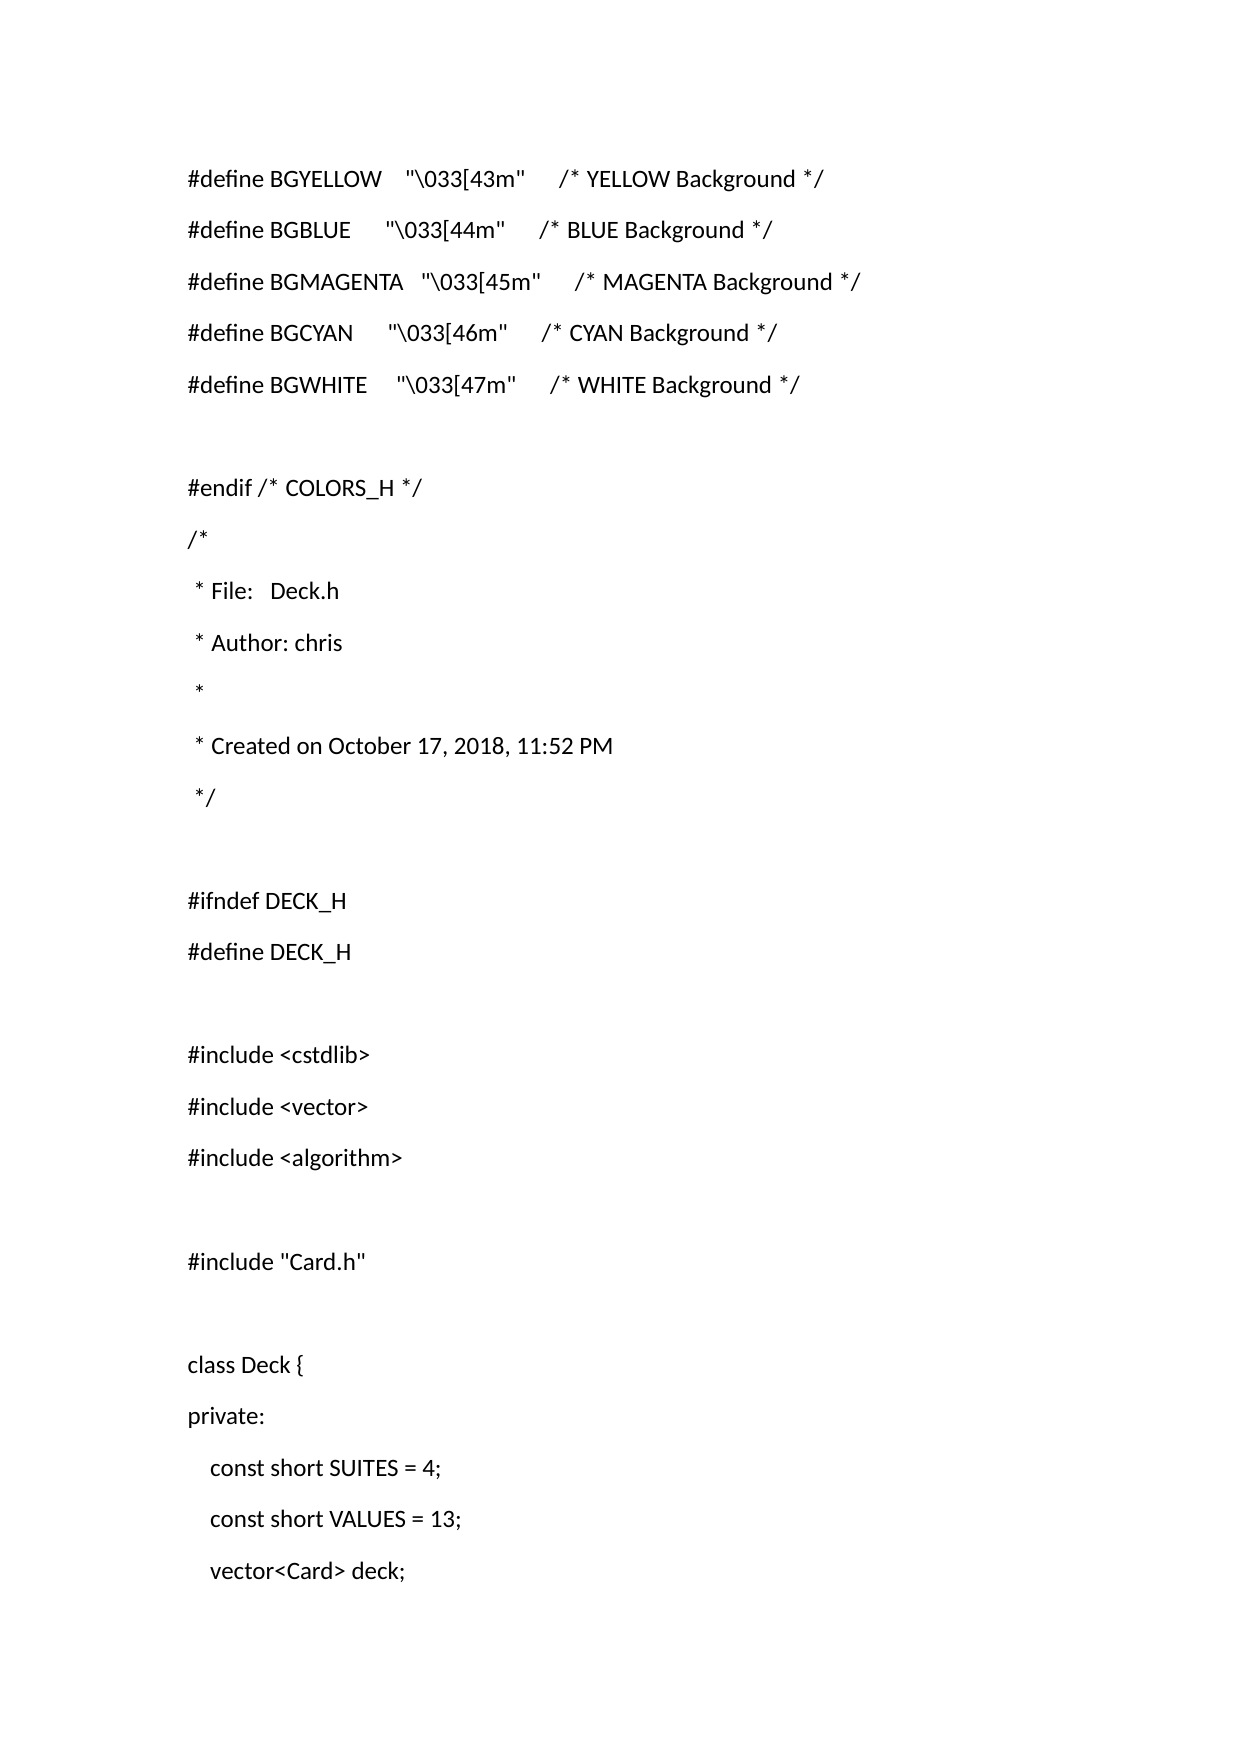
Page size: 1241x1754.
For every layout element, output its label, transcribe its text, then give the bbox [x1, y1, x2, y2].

text #define BGYELLOW "\033[43m" /* YELLOW Background */ [187, 162, 1053, 194]
text #include <algorithm> [187, 1142, 1053, 1174]
text * File: Deck.h [187, 574, 1053, 607]
text const short SUITES = 4; [187, 1451, 1053, 1483]
text #define BGMAGENTA "\033[45m" /* MAGENTA Background */ [187, 265, 1053, 298]
text #ifndef DECK_H [187, 884, 1053, 916]
text #include "Card.h" [187, 1245, 1053, 1277]
text private: [187, 1399, 1053, 1432]
text class Deck { [187, 1348, 1053, 1380]
text /* [187, 523, 1053, 555]
text #define BGBLUE "\033[44m" /* BLUE Background */ [187, 213, 1053, 246]
text #endif /* COLORS_H */ [187, 471, 1053, 504]
text * Created on October 17, 2018, 11:52 PM [187, 729, 1053, 762]
text #include <vector> [187, 1090, 1053, 1123]
text * [187, 678, 1053, 710]
text const short VALUES = 13; [187, 1503, 1053, 1535]
text */ [187, 781, 1053, 813]
text vector<Card> deck; [187, 1554, 1053, 1587]
text #define BGWHITE "\033[47m" /* WHITE Background */ [187, 368, 1053, 401]
text #define BGCYAN "\033[46m" /* CYAN Background */ [187, 317, 1053, 349]
text * Author: chris [187, 626, 1053, 658]
text #define DECK_H [187, 935, 1053, 968]
text #include <cstdlib> [187, 1038, 1053, 1071]
